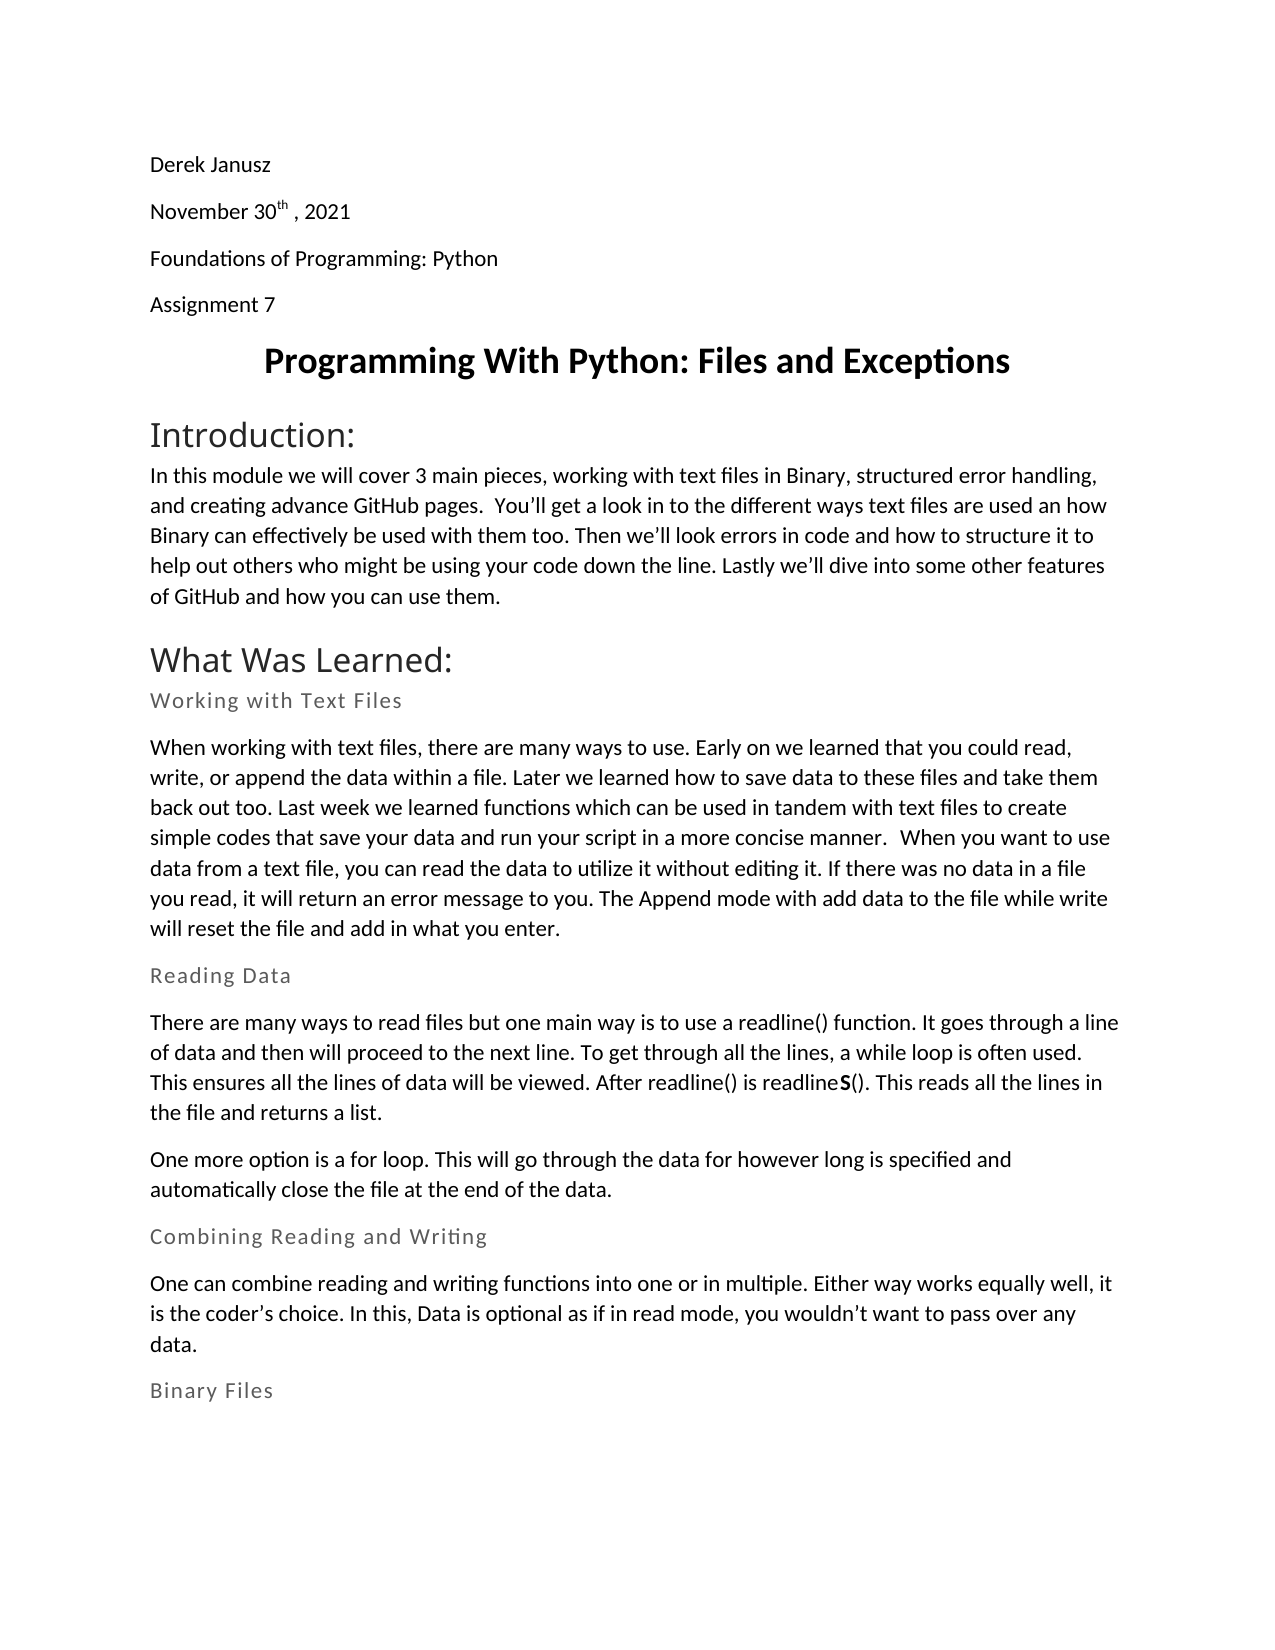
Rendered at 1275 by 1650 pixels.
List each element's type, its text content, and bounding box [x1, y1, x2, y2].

text Programming With Python: Files and Exceptions [150, 337, 1125, 383]
subtitle What Was Learned: [150, 637, 1125, 682]
text One more option is a for loop. This will go through the data for however long is specified and automatically close the file at the end of the data. [150, 1145, 1125, 1203]
text In this module we will cover 3 main pieces, working with text files in Binary, structured error handling, and creating advance GitHub pages. You’ll get a look in to the different ways text files are used an how Binary can effectively be used with them too. Then we’ll look errors in code and how to structure it to help out others who might be using your code down the line. Lastly we’ll dive into some other features of GitHub and how you can use them. [150, 461, 1125, 610]
text Combining Reading and Writing [150, 1222, 1125, 1250]
text Foundations of Programming: Python [150, 244, 1125, 272]
text November 30th , 2021 [150, 197, 1125, 225]
text When working with text files, there are many ways to use. Early on we learned that you could read, write, or append the data within a file. Later we learned how to save data to these files and take them back out too. Last week we learned functions which can be used in tandem with text files to create simple codes that save your data and run your script in a more concise manner. When you want to use data from a text file, you can read the data to utilize it without editing it. If there was no data in a file you read, it will return an error message to you. The Append mode with add data to the file while write will reset the file and add in what you enter. [150, 733, 1125, 942]
subtitle Working with Text Files [150, 686, 1125, 714]
subtitle Introduction: [150, 412, 1125, 457]
text One can combine reading and writing functions into one or in multiple. Either way works equally well, it is the coder’s choice. In this, Data is optional as if in read mode, you wouldn’t want to pass over any data. [150, 1269, 1125, 1358]
text There are many ways to read files but one main way is to use a readline() function. It goes through a line of data and then will proceed to the next line. To get through all the lines, a while loop is often used. This ensures all the lines of data will be viewed. After readline() is readlineS(). This reads all the lines in the file and returns a list. [150, 1008, 1125, 1126]
subtitle Binary Files [150, 1377, 1125, 1404]
subtitle Reading Data [150, 961, 1125, 989]
text Assignment 7 [150, 291, 1125, 319]
text Derek Janusz [150, 150, 1125, 178]
